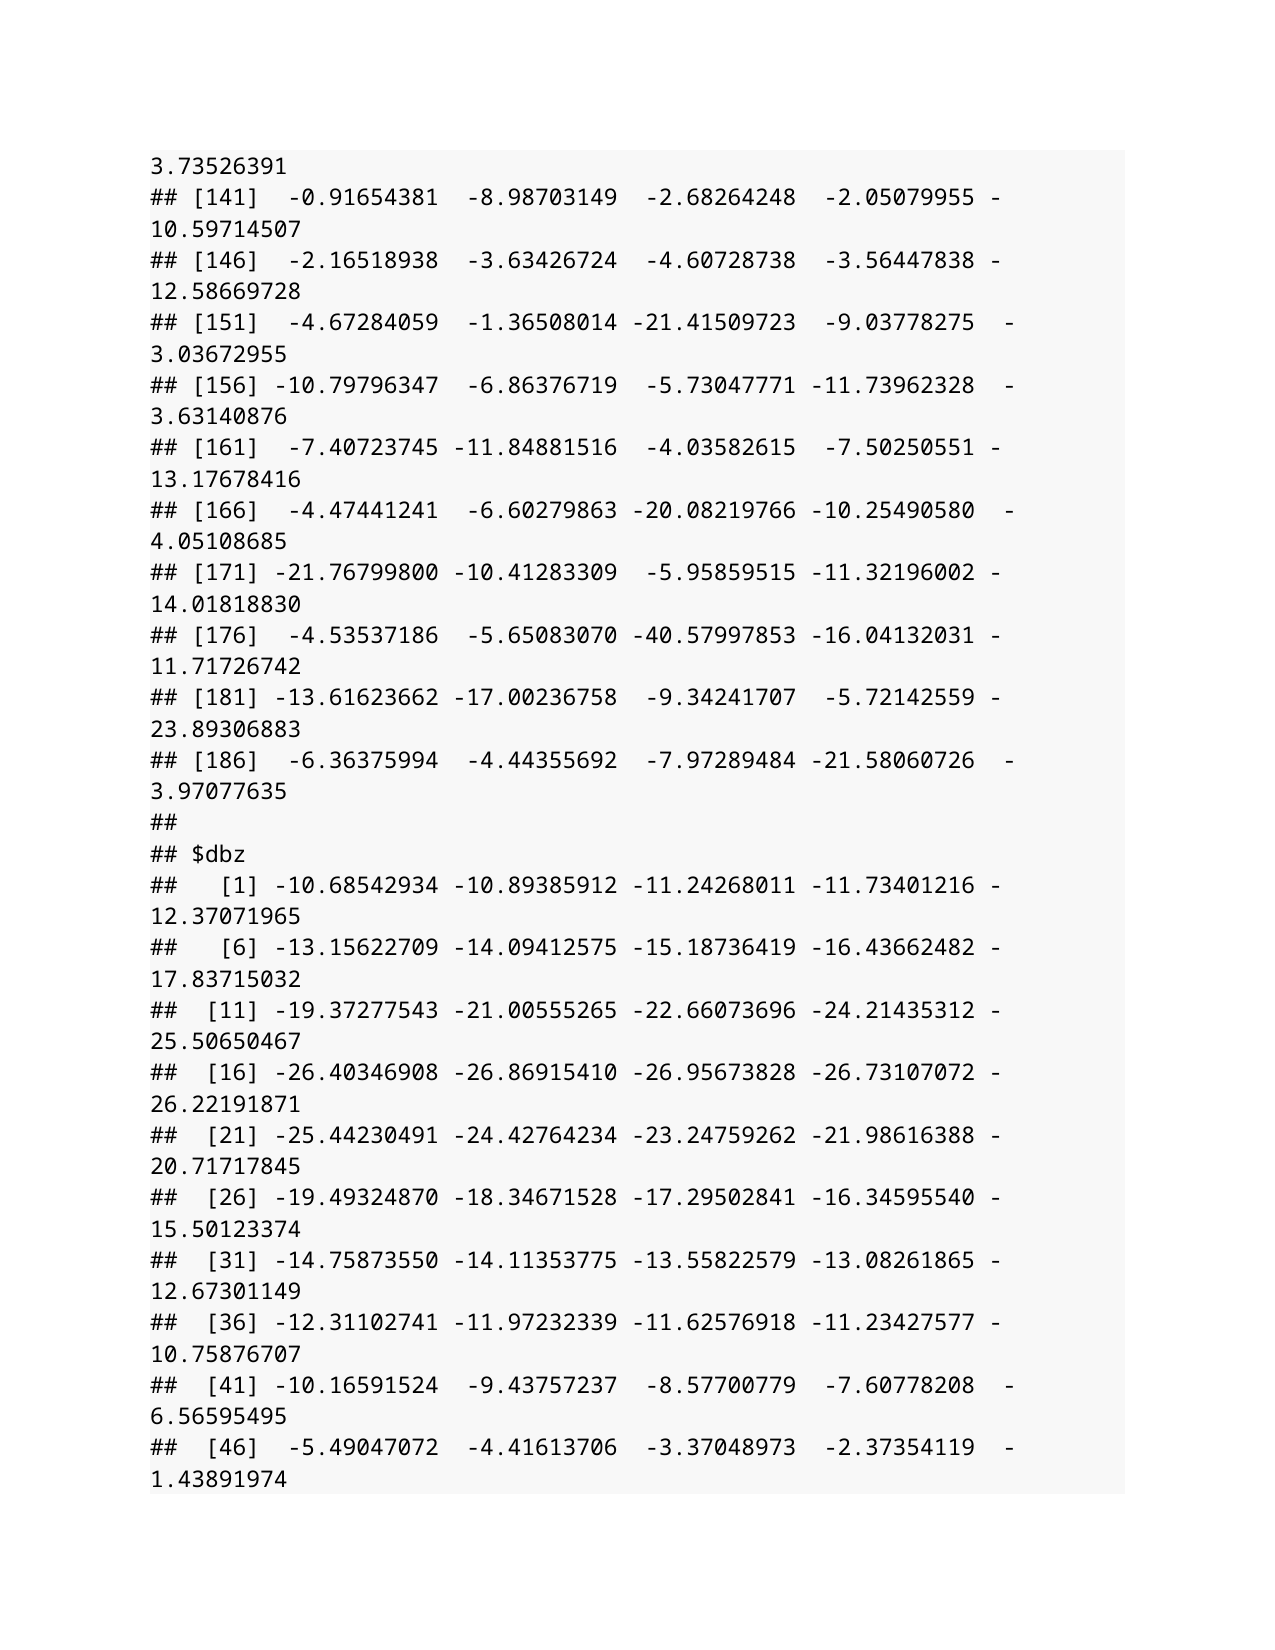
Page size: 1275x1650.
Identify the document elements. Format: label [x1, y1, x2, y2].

text [150, 150, 1125, 1494]
